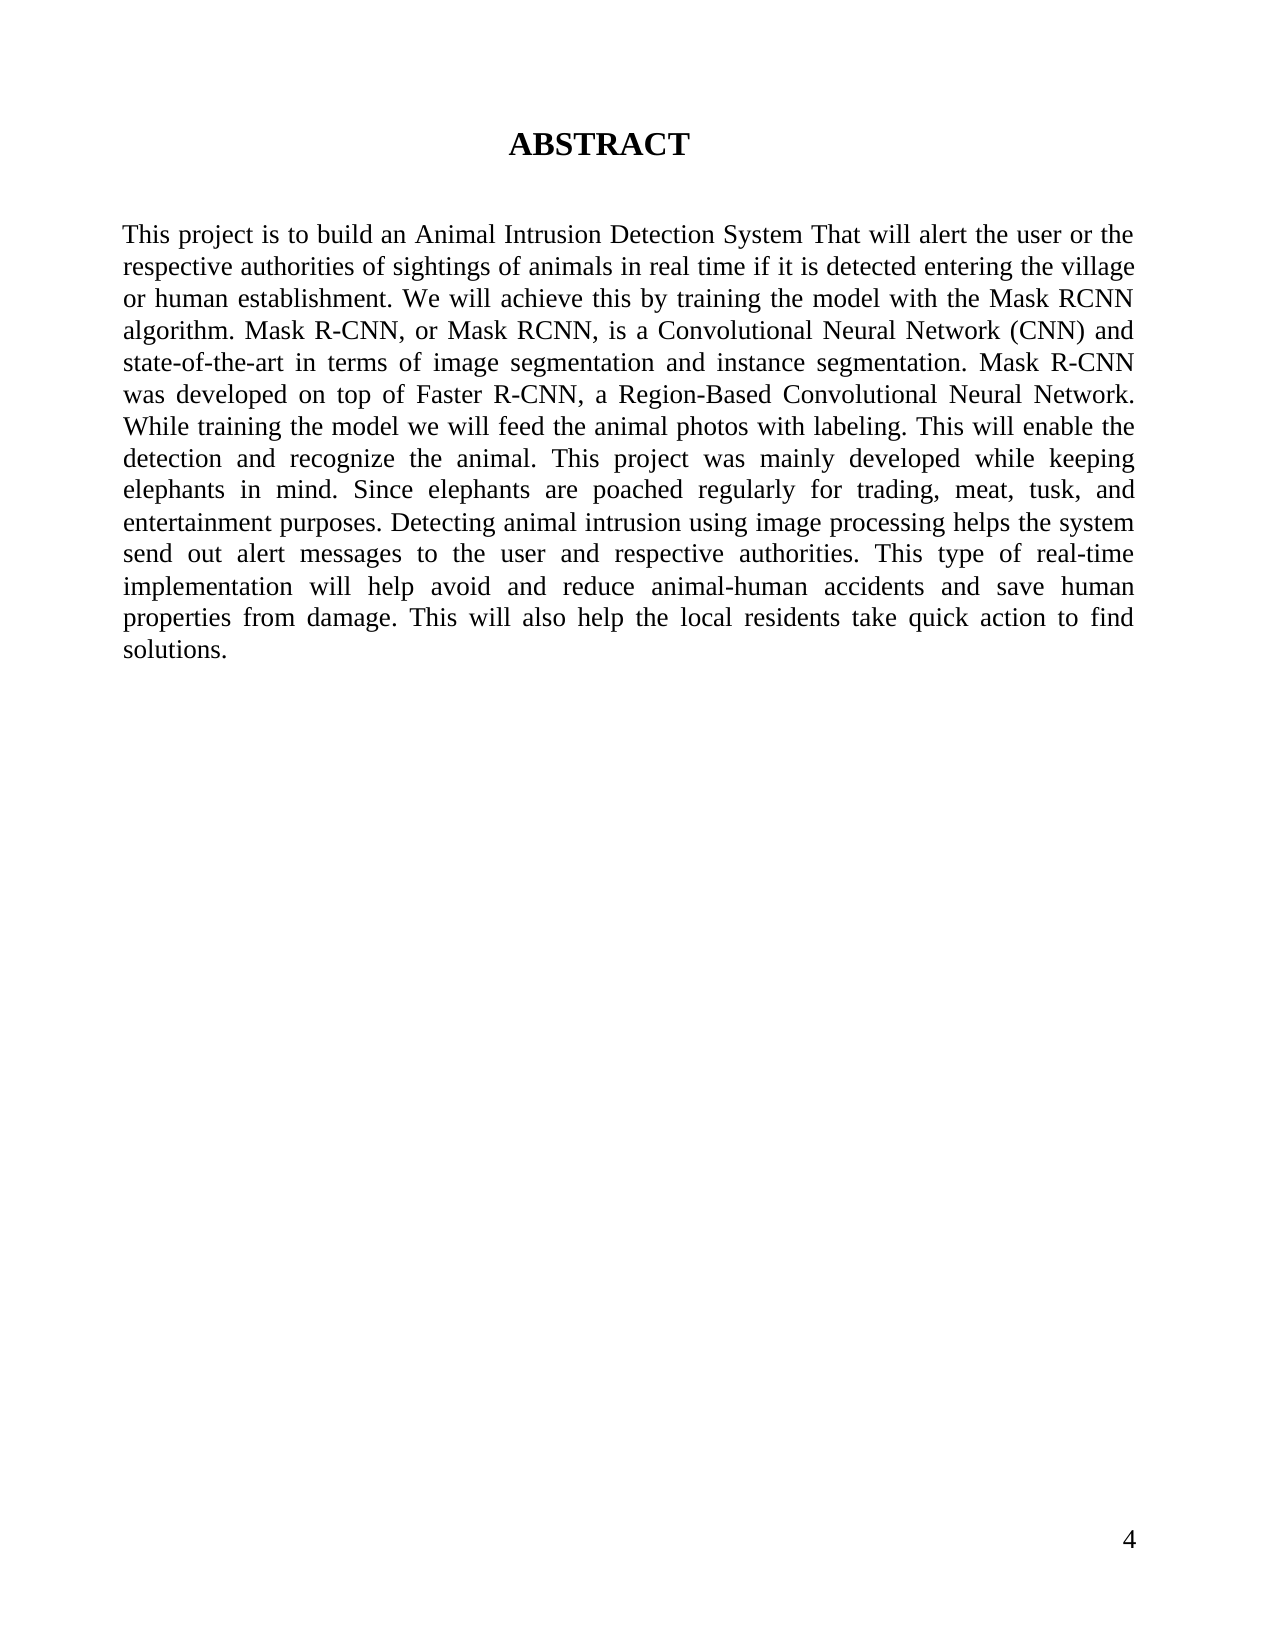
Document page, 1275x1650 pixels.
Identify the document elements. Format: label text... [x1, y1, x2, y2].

subtitle ABSTRACT [79, 124, 1119, 162]
text This project is to build an Animal Intrusion Detection System That will alert the user or the respective authorities of sightings of animals in real time if it is detected entering the village or human establishment. We will achieve this by training the model with the Mask RCNN algorithm. Mask R-CNN, or Mask RCNN, is a Convolutional Neural Network (CNN) and state-of-the-art in terms of image segmentation and instance segmentation. Mask R-CNN was developed on top of Faster R-CNN, a Region-Based Convolutional Neural Network. While training the model we will feed the animal photos with labeling. This will enable the detection and recognize the animal. This project was mainly developed while keeping elephants in mind. Since elephants are poached regularly for trading, meat, tusk, and entertainment purposes. Detecting animal intrusion using image processing helps the system send out alert messages to the user and respective authorities. This type of real-time implementation will help avoid and reduce animal-human accidents and save human properties from damage. This will also help the local residents take quick action to find solutions. [122, 218, 1136, 665]
